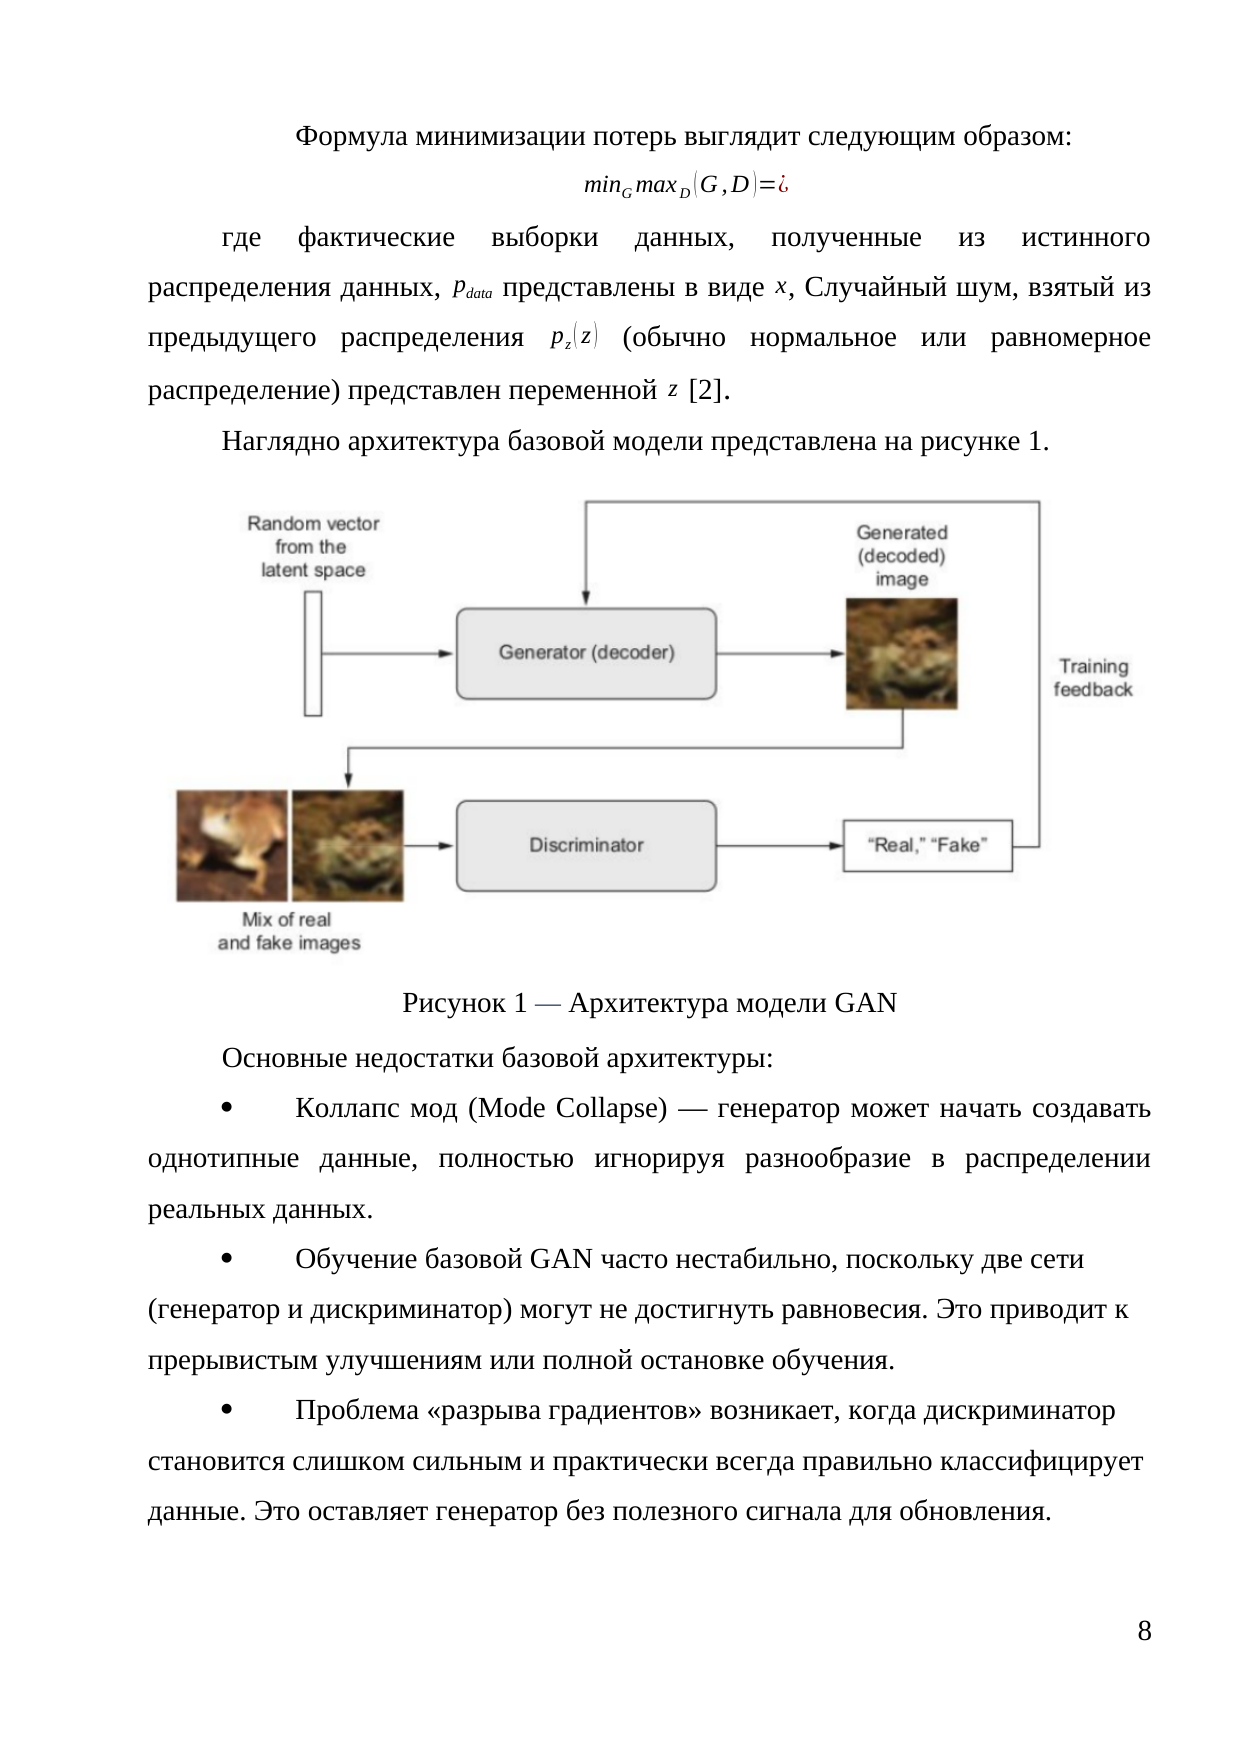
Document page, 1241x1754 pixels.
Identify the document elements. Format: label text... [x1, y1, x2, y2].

list Коллапс мод (Mode Collapse) — генератор может начать создавать однотипные данные, полностью игнорируя разнообразие в распределении реальных данных. [148, 1090, 1152, 1224]
picture [147, 473, 1152, 969]
text Основные недостатки базовой архитектуры: [148, 1040, 1152, 1073]
text Формула минимизации потерь выглядит следующим образом: [148, 118, 1152, 152]
text Наглядно архитектура базовой модели представлена на рисунке 1. [148, 423, 1152, 457]
list Обучение базовой GAN часто нестабильно, поскольку две сети (генератор и дискриминатор) могут не достигнуть равновесия. Это приводит к прерывистым улучшениям или полной остановке обучения. [148, 1241, 1152, 1375]
list Проблема «разрыва градиентов» возникает, когда дискриминатор становится слишком сильным и практически всегда правильно классифицирует данные. Это оставляет генератор без полезного сигнала для обновления. [148, 1392, 1152, 1526]
text где фактические выборки данных, полученные из истинного распределения данных, представлены в виде , Случайный шум, взятый из предыдущего распределения (обычно нормальное или равномерное распределение) представлен переменной [2]. [148, 219, 1152, 406]
text Рисунок 1 — Архитектура модели GAN [148, 985, 1152, 1019]
